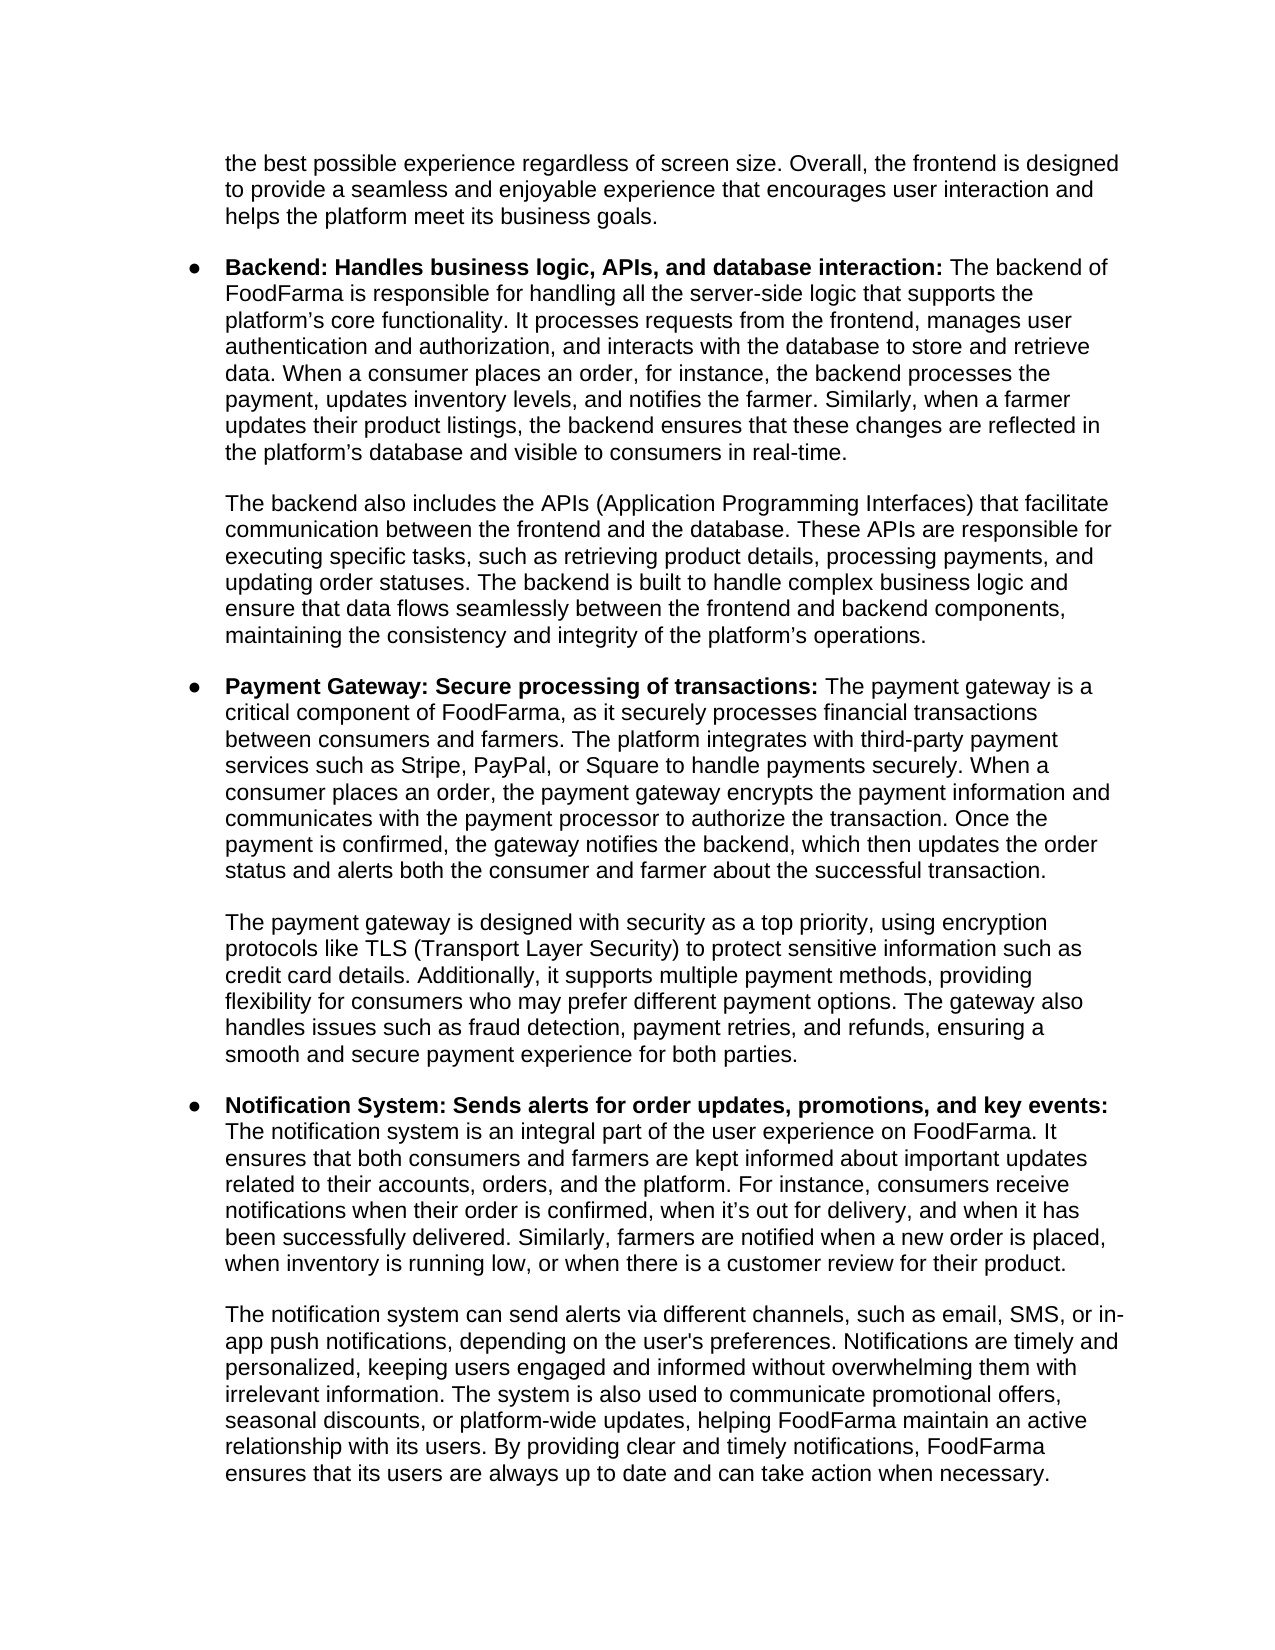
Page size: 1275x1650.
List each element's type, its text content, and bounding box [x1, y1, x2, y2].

text The notification system can send alerts via different channels, such as email, SMS, or in-app push notifications, depending on the user's preferences. Notifications are timely and personalized, keeping users engaged and informed without overwhelming them with irrelevant information. The system is also used to communicate promotional offers, seasonal discounts, or platform-wide updates, helping FoodFarma maintain an active relationship with its users. By providing clear and timely notifications, FoodFarma ensures that its users are always up to date and can take action when necessary. [225, 1301, 1125, 1486]
text The payment gateway is designed with security as a top priority, using encryption protocols like TLS (Transport Layer Security) to protect sensitive information such as credit card details. Additionally, it supports multiple payment methods, providing flexibility for consumers who may prefer different payment options. The gateway also handles issues such as fraud detection, payment retries, and refunds, ensuring a smooth and secure payment experience for both parties. [225, 909, 1125, 1067]
list Backend: Handles business logic, APIs, and database interaction: The backend of FoodFarma is responsible for handling all the server-side logic that supports the platform’s core functionality. It processes requests from the frontend, manages user authentication and authorization, and interacts with the database to store and retrieve data. When a consumer places an order, for instance, the backend processes the payment, updates inventory levels, and notifies the farmer. Similarly, when a farmer updates their product listings, the backend ensures that these changes are reflected in the platform’s database and visible to consumers in real-time. [187, 254, 1125, 465]
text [225, 150, 1125, 229]
list Notification System: Sends alerts for order updates, promotions, and key events: The notification system is an integral part of the user experience on FoodFarma. It ensures that both consumers and farmers are kept informed about important updates related to their accounts, orders, and the platform. For instance, consumers receive notifications when their order is confirmed, when it’s out for delivery, and when it has been successfully delivered. Similarly, farmers are notified when a new order is placed, when inventory is running low, or when there is a customer review for their product. [187, 1092, 1125, 1276]
text The backend also includes the APIs (Application Programming Interfaces) that facilitate communication between the frontend and the database. These APIs are responsible for executing specific tasks, such as retrieving product details, processing payments, and updating order statuses. The backend is built to handle complex business logic and ensure that data flows seamlessly between the frontend and backend components, maintaining the consistency and integrity of the platform’s operations. [225, 490, 1125, 648]
list Payment Gateway: Secure processing of transactions: The payment gateway is a critical component of FoodFarma, as it securely processes financial transactions between consumers and farmers. The platform integrates with third-party payment services such as Stripe, PayPal, or Square to handle payments securely. When a consumer places an order, the payment gateway encrypts the payment information and communicates with the payment processor to authorize the transaction. Once the payment is confirmed, the gateway notifies the backend, which then updates the order status and alerts both the consumer and farmer about the successful transaction. [187, 673, 1125, 884]
